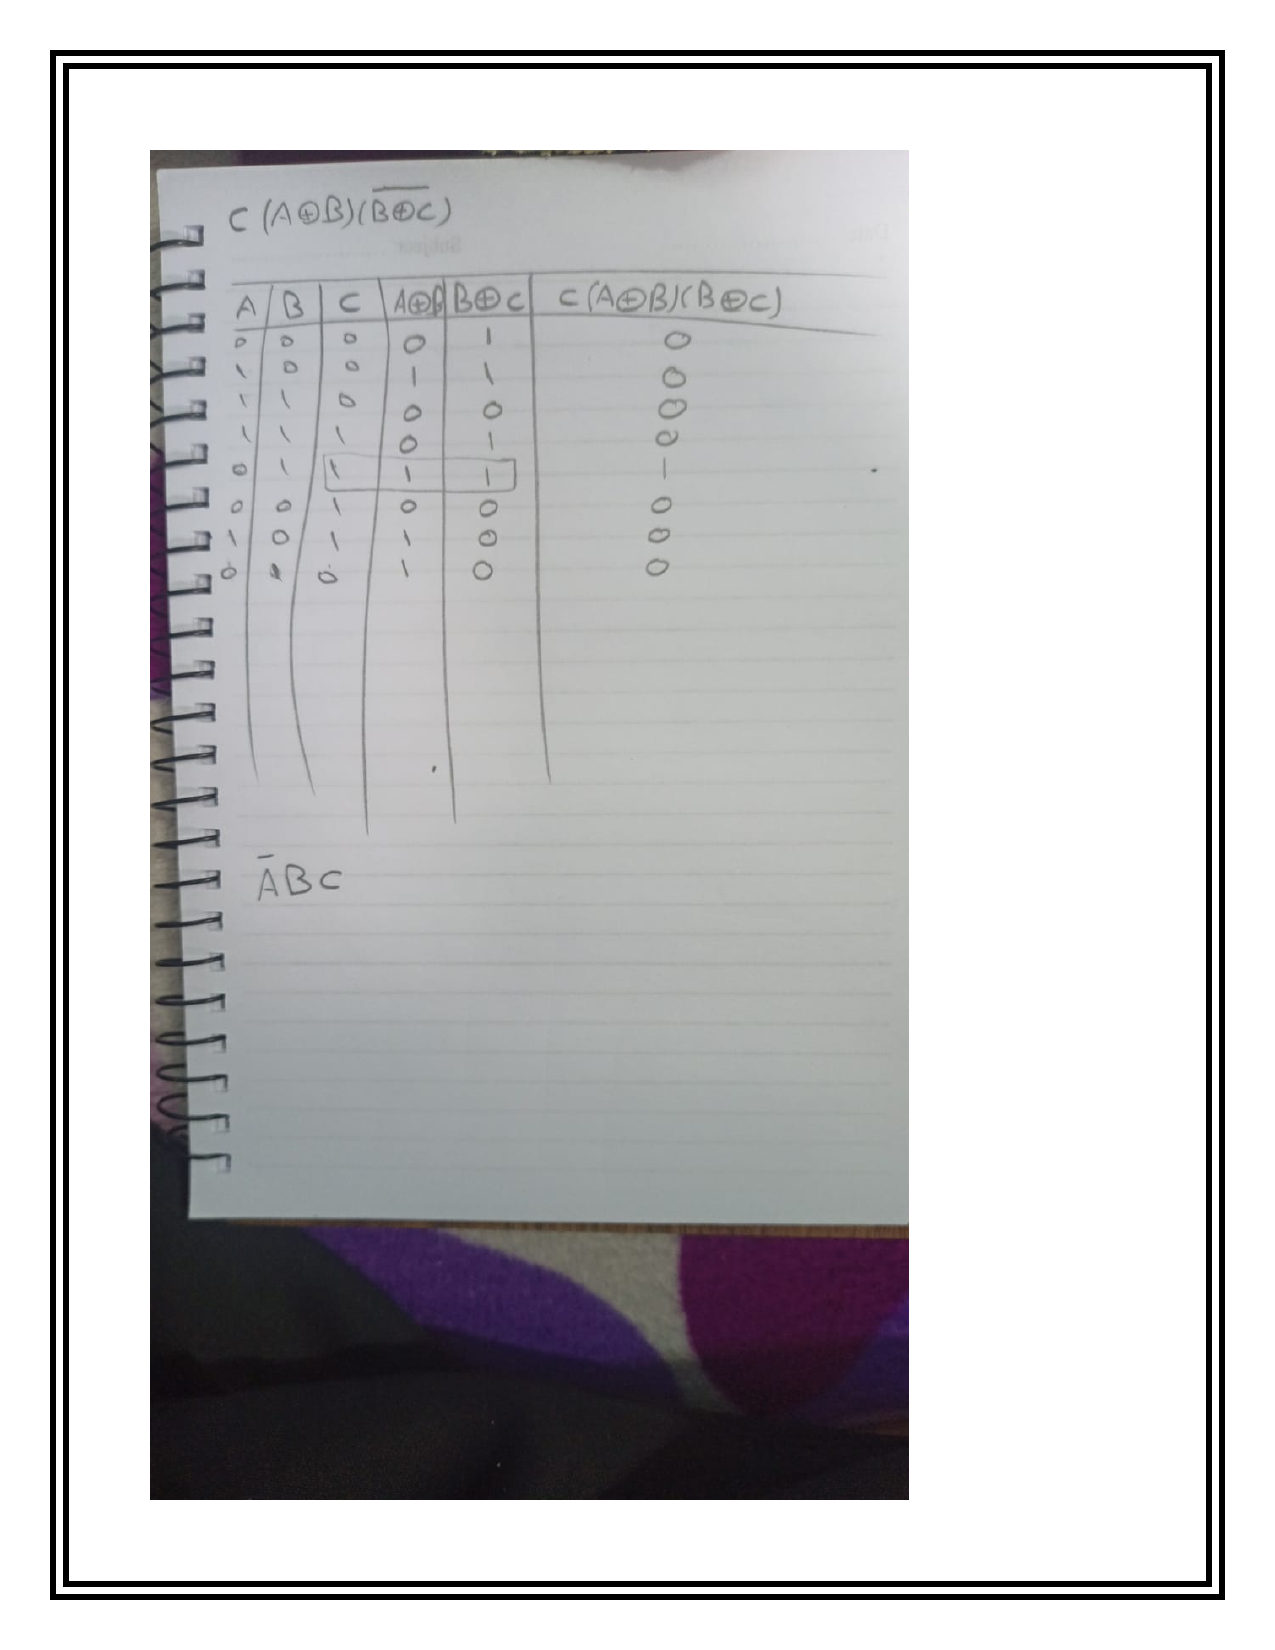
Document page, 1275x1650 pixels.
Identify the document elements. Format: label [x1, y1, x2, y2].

picture [150, 150, 909, 1500]
